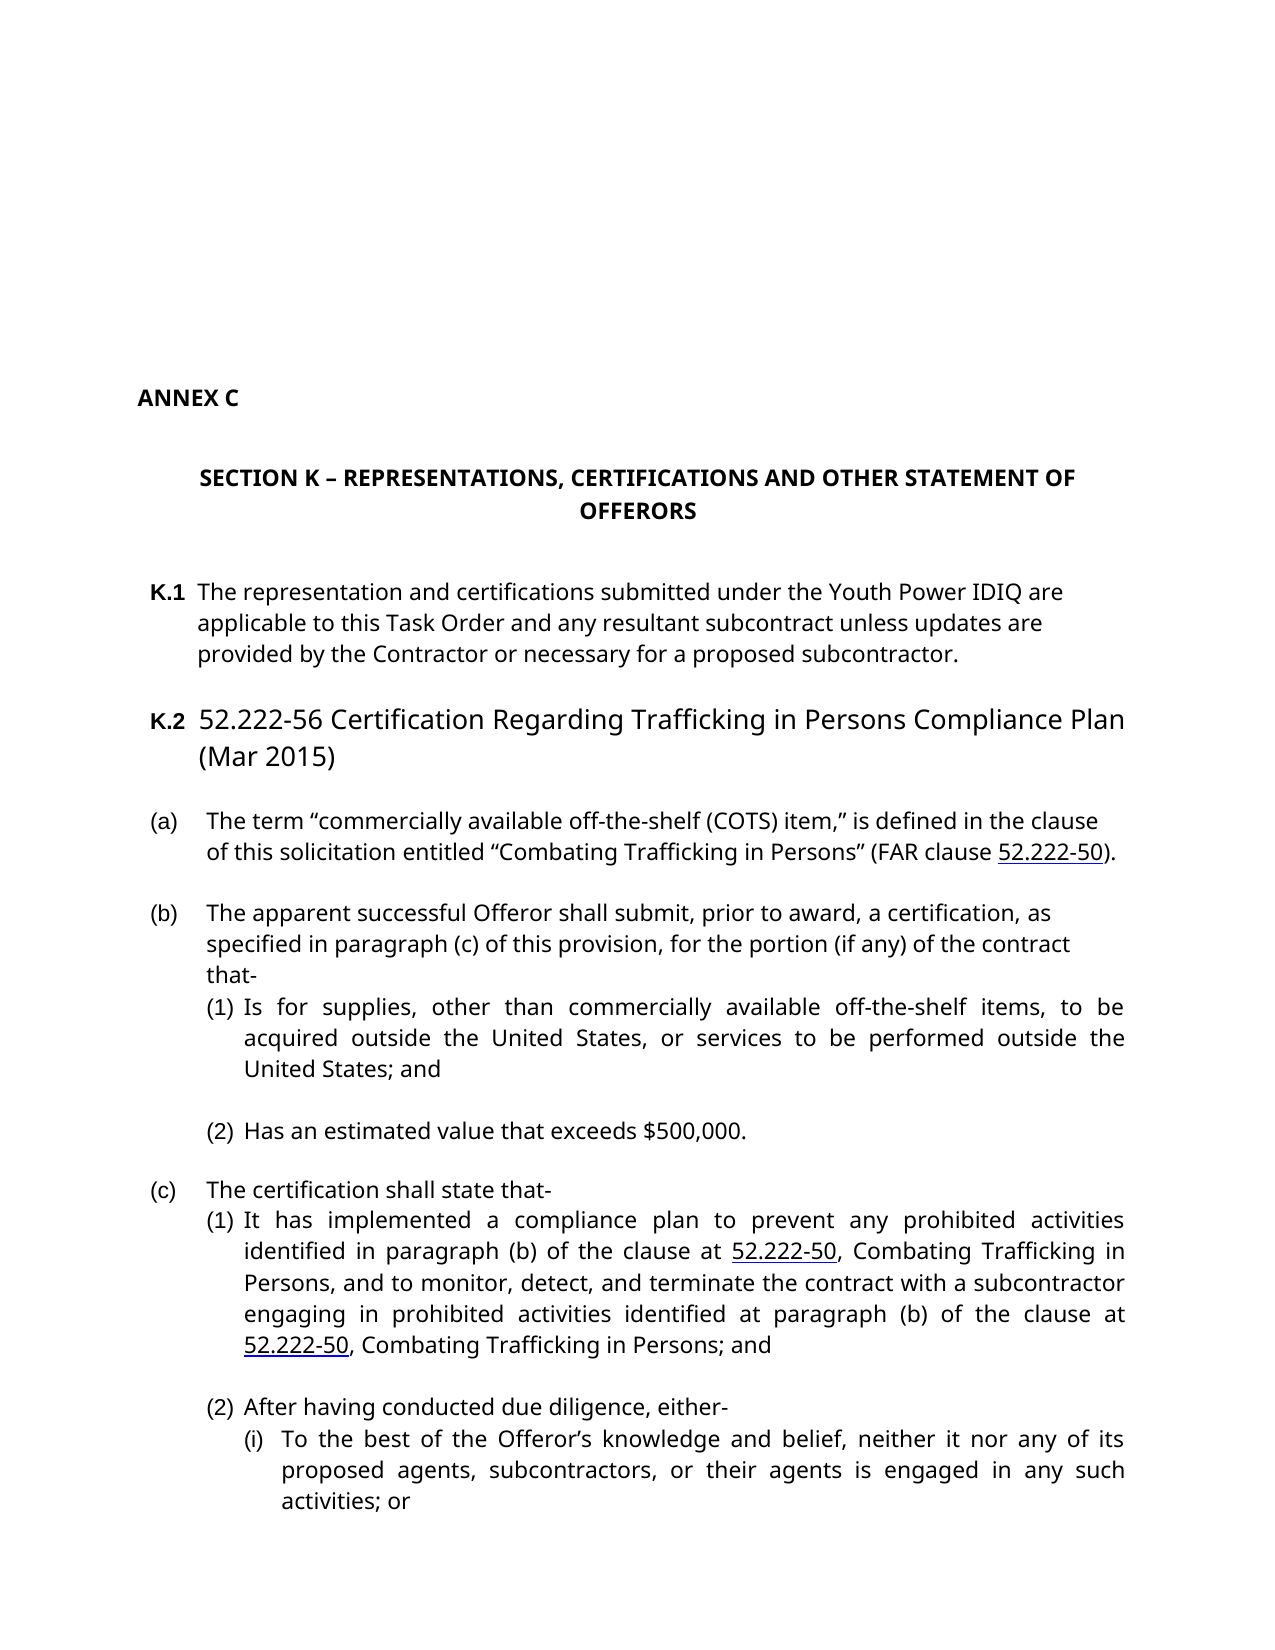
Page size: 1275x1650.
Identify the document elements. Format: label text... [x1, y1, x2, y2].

list The representation and certifications submitted under the Youth Power IDIQ are applicable to this Task Order and any resultant subcontract unless updates are provided by the Contractor or necessary for a proposed subcontractor. [150, 576, 1119, 669]
list The certification shall state that- [150, 1178, 1137, 1204]
list Is for supplies, other than commercially available off-the-shelf items, to be acquired outside the United States, or services to be performed outside the United States; and [206, 990, 1125, 1084]
list The apparent successful Offeror shall submit, prior to award, a certification, as specified in paragraph (c) of this provision, for the portion (if any) of the contract that- [150, 897, 1125, 990]
list The term “commercially available off-the-shelf (COTS) item,” is defined in the clause of this solicitation entitled “Combating Trafficking in Persons” (FAR clause 52.222-50). [150, 805, 1126, 868]
list It has implemented a compliance plan to prevent any prohibited activities identified in paragraph (b) of the clause at 52.222-50, Combating Trafficking in Persons, and to monitor, detect, and terminate the contract with a subcontractor engaging in prohibited activities identified at paragraph (b) of the clause at 52.222-50, Combating Trafficking in Persons; and [206, 1204, 1126, 1360]
list After having conducted due diligence, either- [206, 1391, 1137, 1422]
text ANNEX C [137, 382, 1137, 413]
subtitle 52.222-56 Certification Regarding Trafficking in Persons Compliance Plan (Mar 2015) [150, 701, 1137, 774]
text SECTION K – REPRESENTATIONS, CERTIFICATIONS AND OTHER STATEMENT OF OFFERORS [183, 462, 1092, 527]
list To the best of the Offeror’s knowledge and belief, neither it nor any of its proposed agents, subcontractors, or their agents is engaged in any such activities; or [244, 1422, 1125, 1516]
list Has an estimated value that exceeds $500,000. [206, 1115, 1137, 1146]
